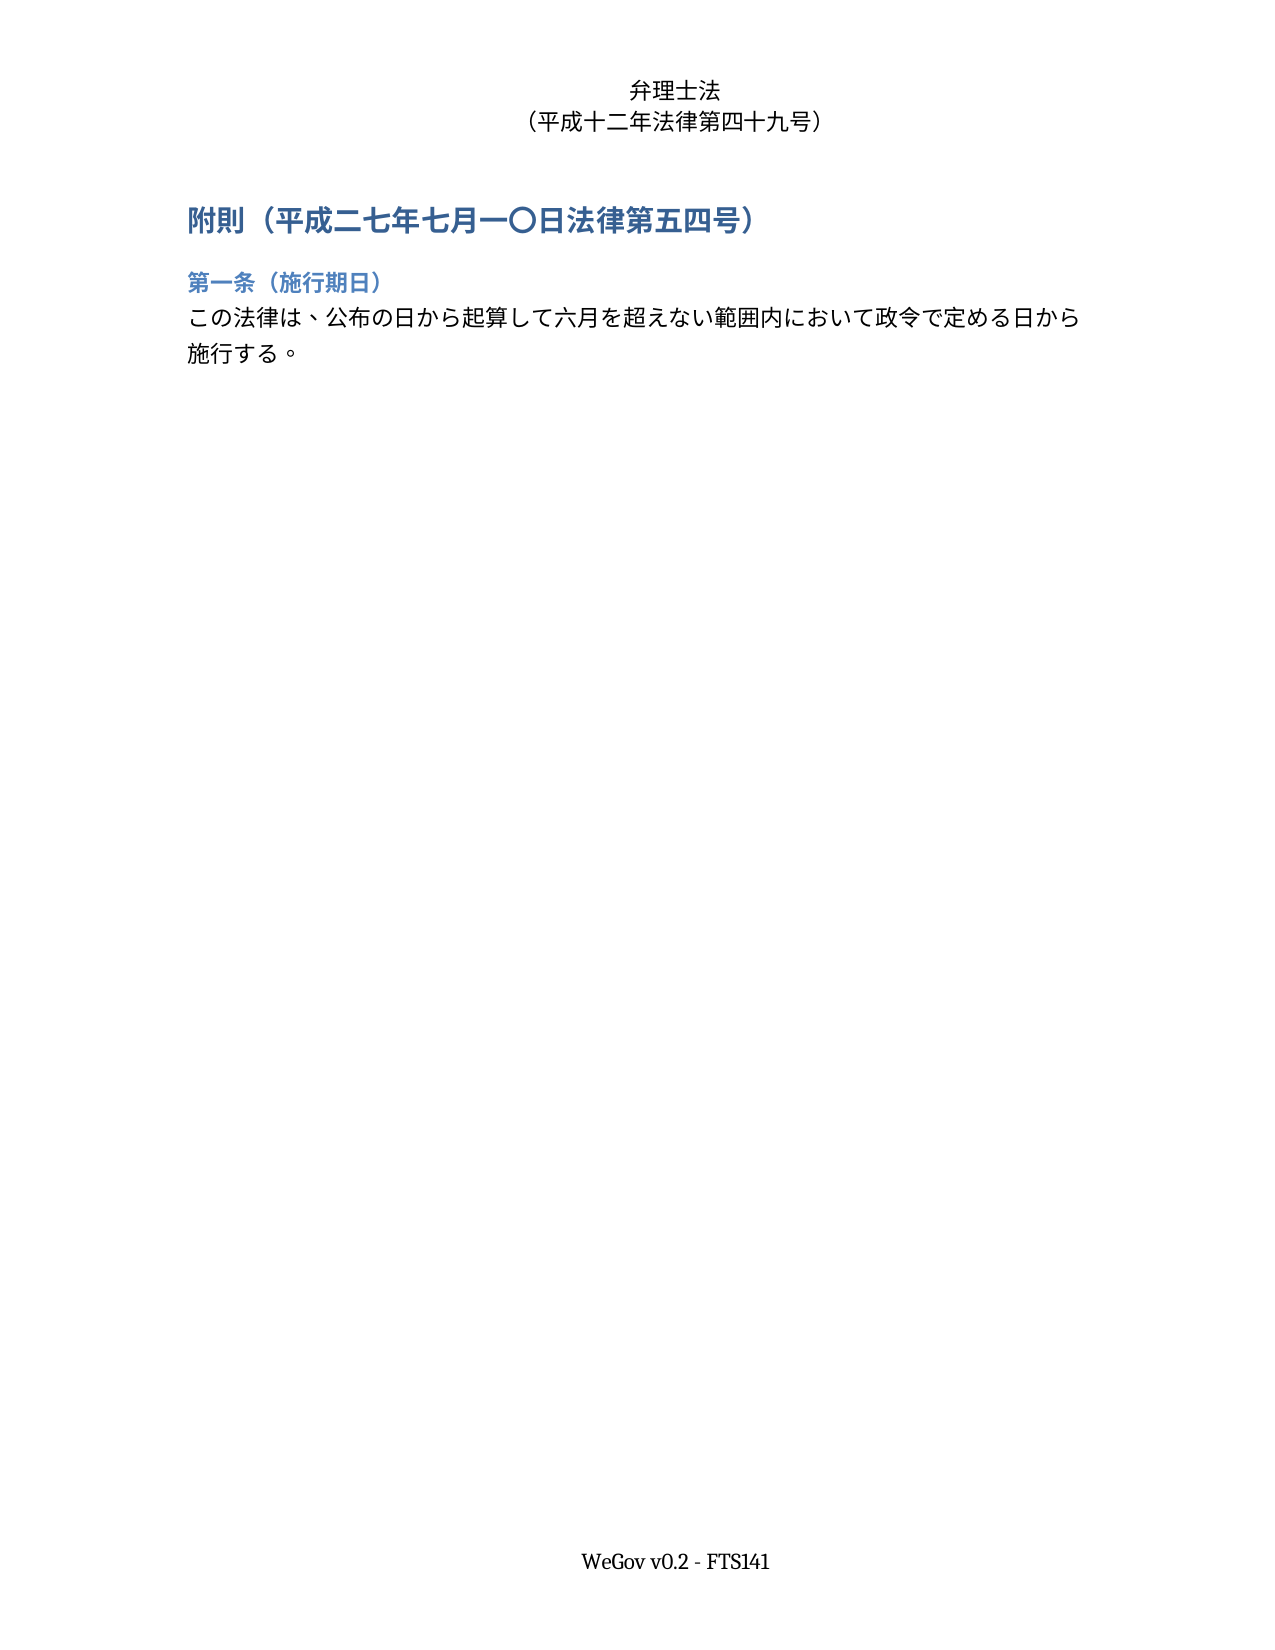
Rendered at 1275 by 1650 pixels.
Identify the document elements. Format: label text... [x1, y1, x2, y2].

subtitle 第一条（施行期日） [187, 266, 1087, 298]
subtitle 附則（平成二七年七月一〇日法律第五四号） [187, 200, 1087, 240]
text この法律は、公布の日から起算して六月を超えない範囲内において政令で定める日から施行する。 [187, 302, 1087, 369]
